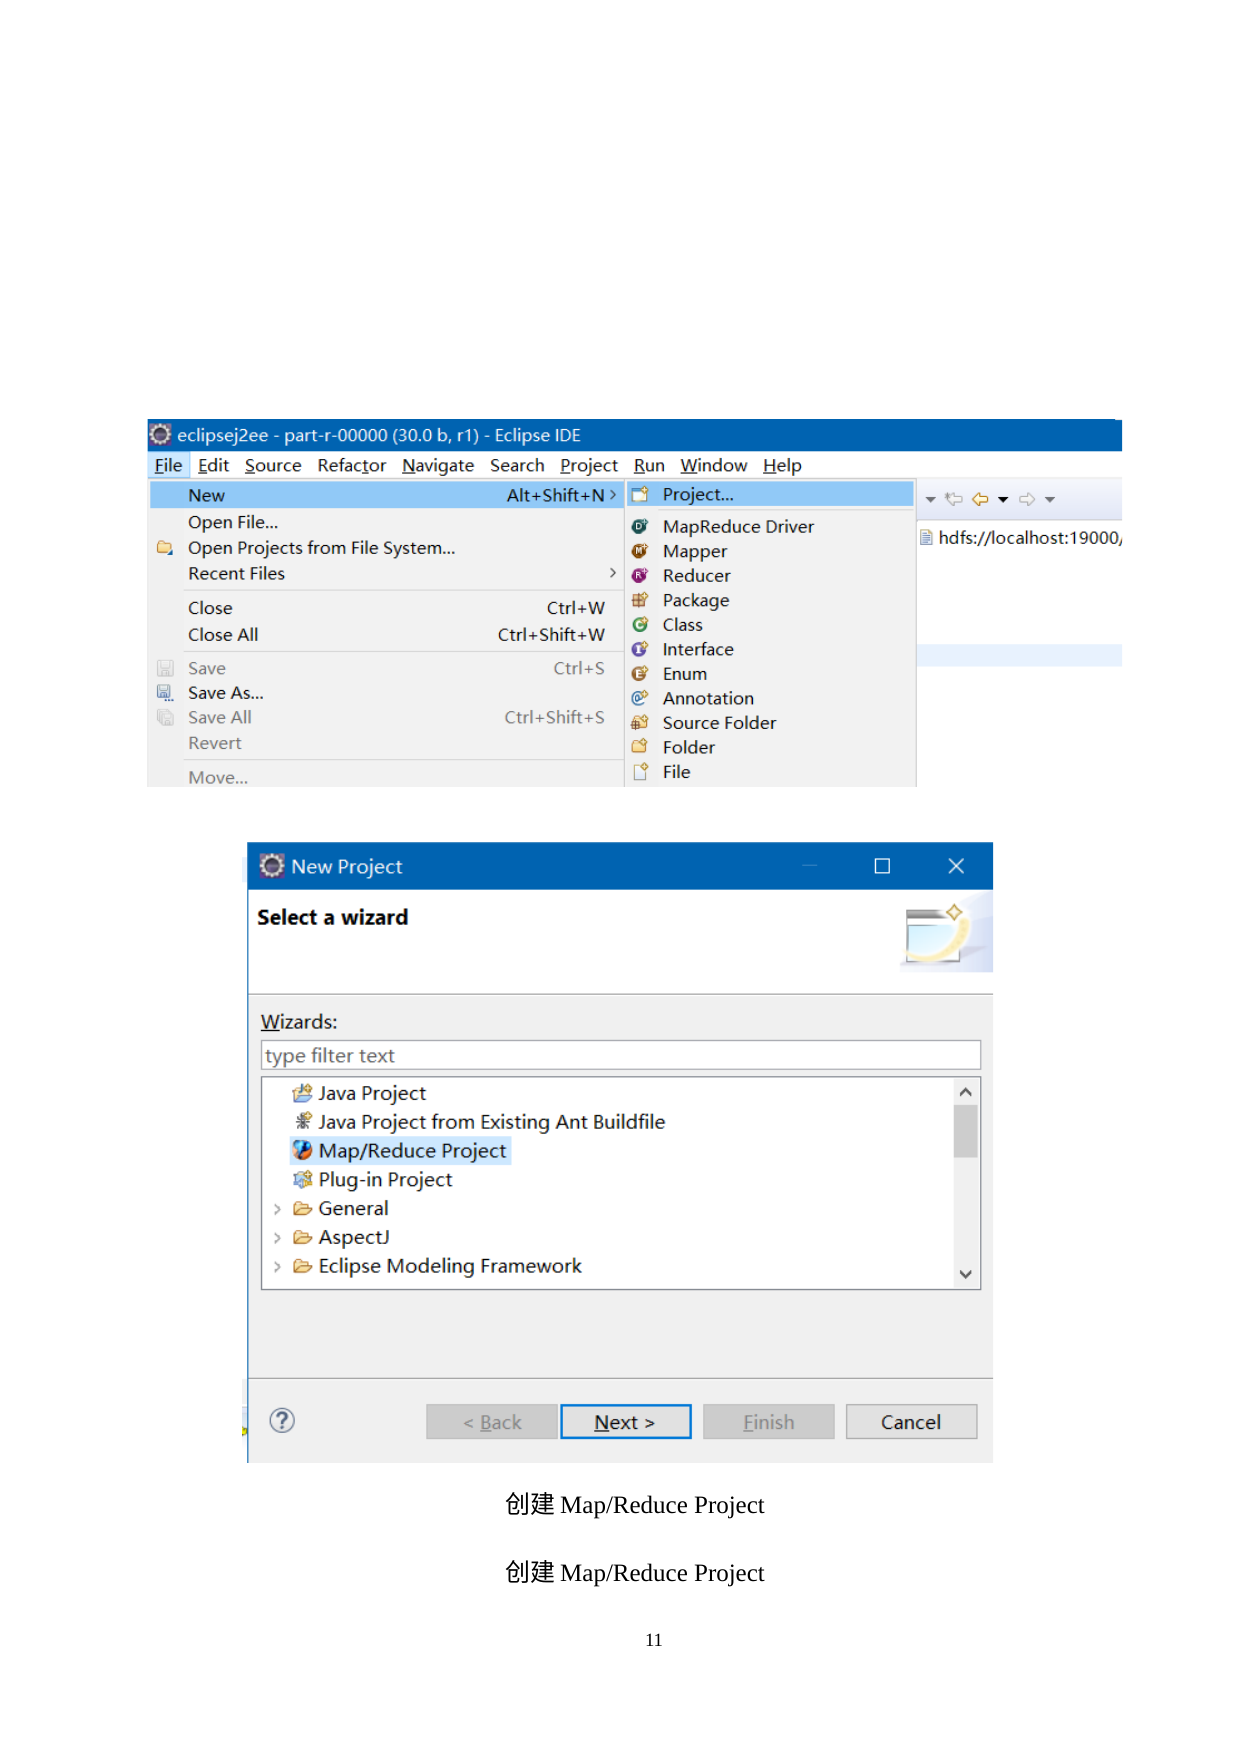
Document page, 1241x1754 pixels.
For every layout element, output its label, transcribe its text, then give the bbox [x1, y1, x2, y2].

picture [242, 836, 994, 1463]
picture [147, 419, 1123, 787]
text 创建Map/Reduce Project [148, 1537, 1122, 1605]
